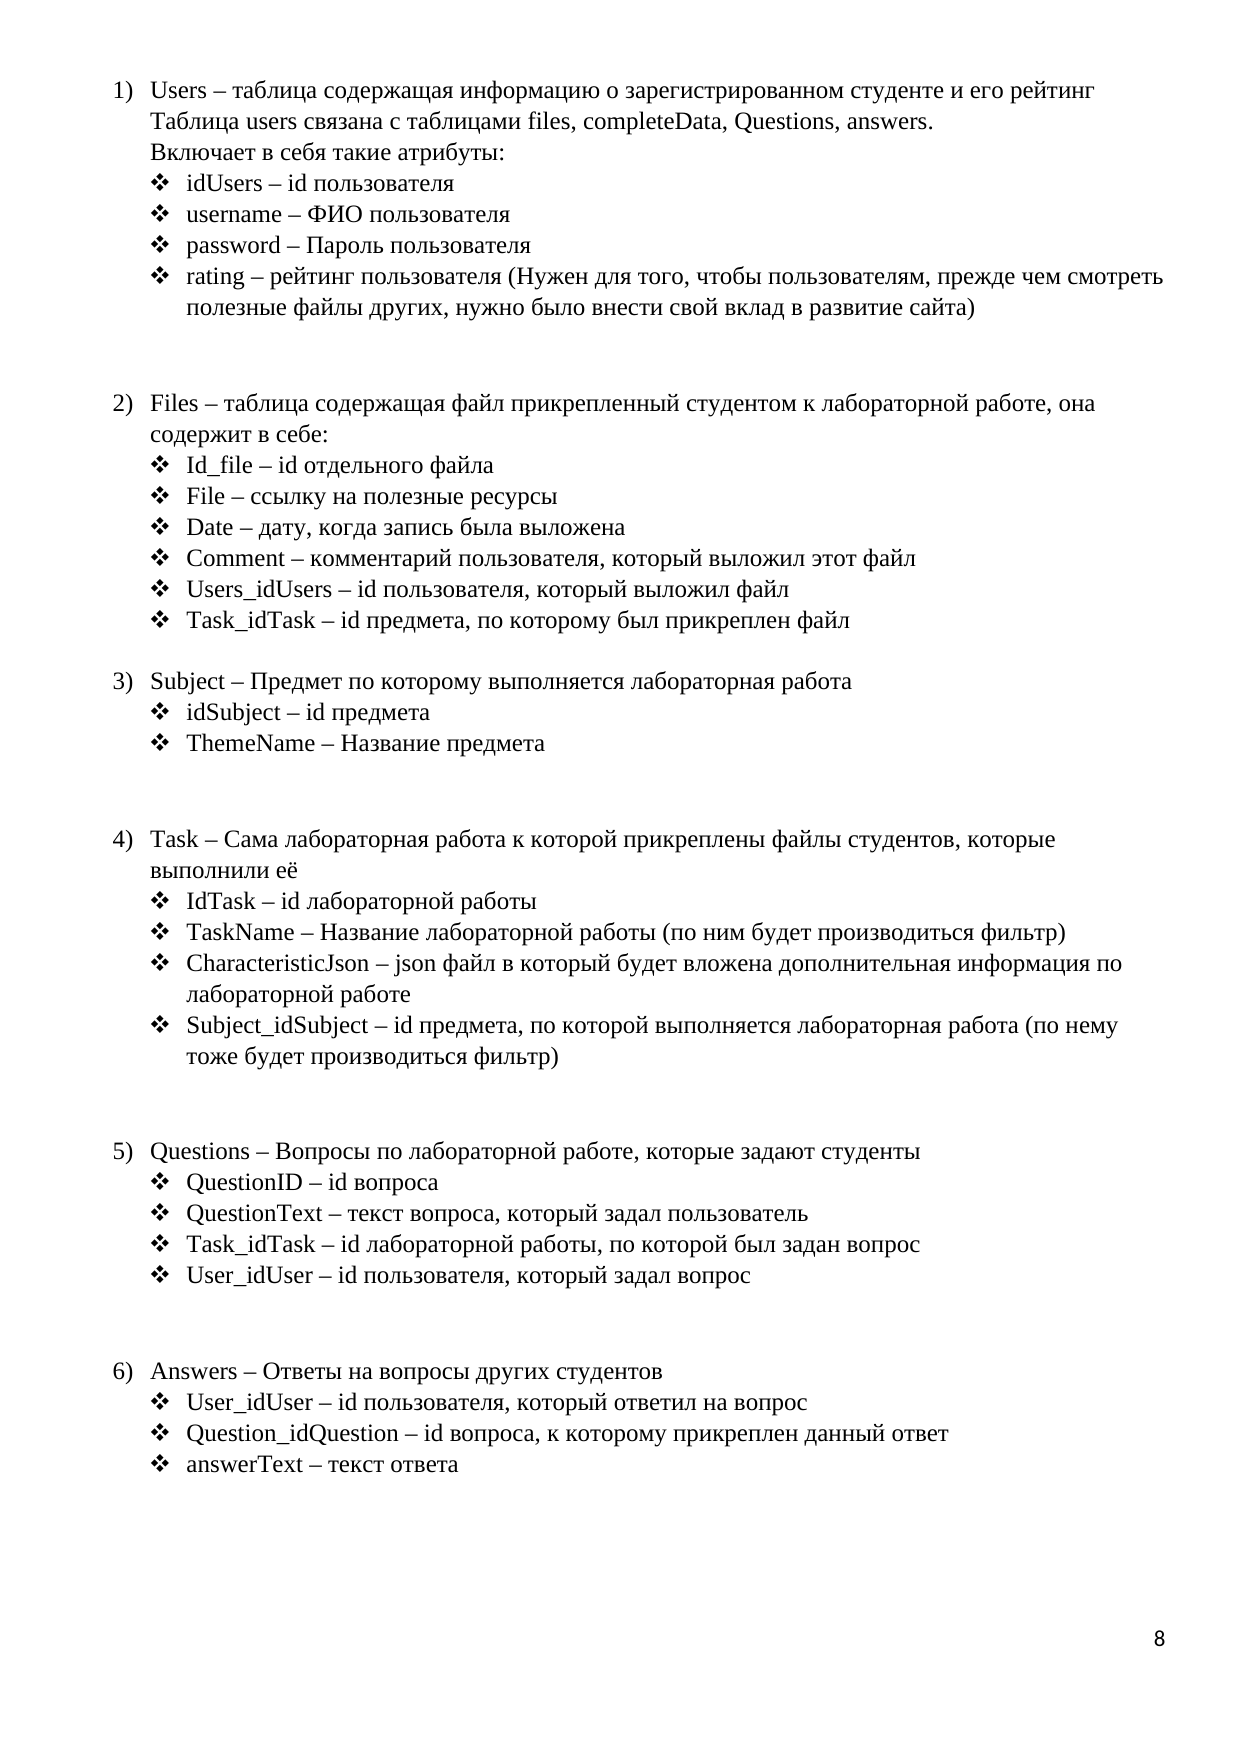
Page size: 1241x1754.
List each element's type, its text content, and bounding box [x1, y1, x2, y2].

list File – ссылку на полезные ресурсы [149, 481, 1165, 509]
list QuestionID – id вопроса [149, 1167, 1165, 1196]
list Users – таблица содержащая информацию о зарегистрированном студенте и его рейтинг Таблица users связана с таблицами files, completeData, Questions, answers. Включает в себя такие атрибуты: [112, 75, 1165, 166]
list IdTask – id лабораторной работы [149, 886, 1165, 914]
list answerText – текст ответа [149, 1449, 1165, 1478]
list Id_file – id отдельного файла [149, 450, 1165, 478]
list QuestionText – текст вопроса, который задал пользователь [149, 1198, 1165, 1227]
list ThemeName – Название предмета [149, 728, 1165, 757]
list Files – таблица содержащая файл прикрепленный студентом к лабораторной работе, она содержит в себе: [112, 388, 1165, 447]
list TaskName – Название лабораторной работы (по ним будет производиться фильтр) [149, 917, 1165, 946]
list Questions – Вопросы по лабораторной работе, которые задают студенты [112, 1136, 1165, 1165]
list Question_idQuestion – id вопроса, к которому прикреплен данный ответ [149, 1418, 1165, 1447]
list username – ФИО пользователя [149, 199, 1165, 228]
list Task_idTask – id лабораторной работы, по которой был задан вопрос [149, 1229, 1165, 1258]
list Users_idUsers – id пользователя, который выложил файл [149, 574, 1165, 603]
list idSubject – id предмета [149, 697, 1165, 726]
list CharacteristicJson – json файл в который будет вложена дополнительная информация по лабораторной работе [149, 948, 1165, 1008]
list Date – дату, когда запись была выложена [149, 512, 1165, 541]
list Subject – Предмет по которому выполняется лабораторная работа [112, 666, 1165, 695]
list Comment – комментарий пользователя, который выложил этот файл [149, 543, 1165, 572]
list Task – Сама лабораторная работа к которой прикреплены файлы студентов, которые выполнили её [112, 824, 1165, 883]
list User_idUser – id пользователя, который задал вопрос [149, 1261, 1165, 1289]
list User_idUser – id пользователя, который ответил на вопрос [149, 1387, 1165, 1416]
list idUsers – id пользователя [149, 168, 1165, 197]
list password – Пароль пользователя [149, 230, 1165, 259]
list Subject_idSubject – id предмета, по которой выполняется лабораторная работа (по нему тоже будет производиться фильтр) [149, 1010, 1165, 1070]
list Answers – Ответы на вопросы других студентов [112, 1356, 1165, 1385]
list rating – рейтинг пользователя (Нужен для того, чтобы пользователям, прежде чем смотреть полезные файлы других, нужно было внести свой вклад в развитие сайта) [149, 261, 1165, 321]
list Task_idTask – id предмета, по которому был прикреплен файл [149, 605, 1165, 664]
